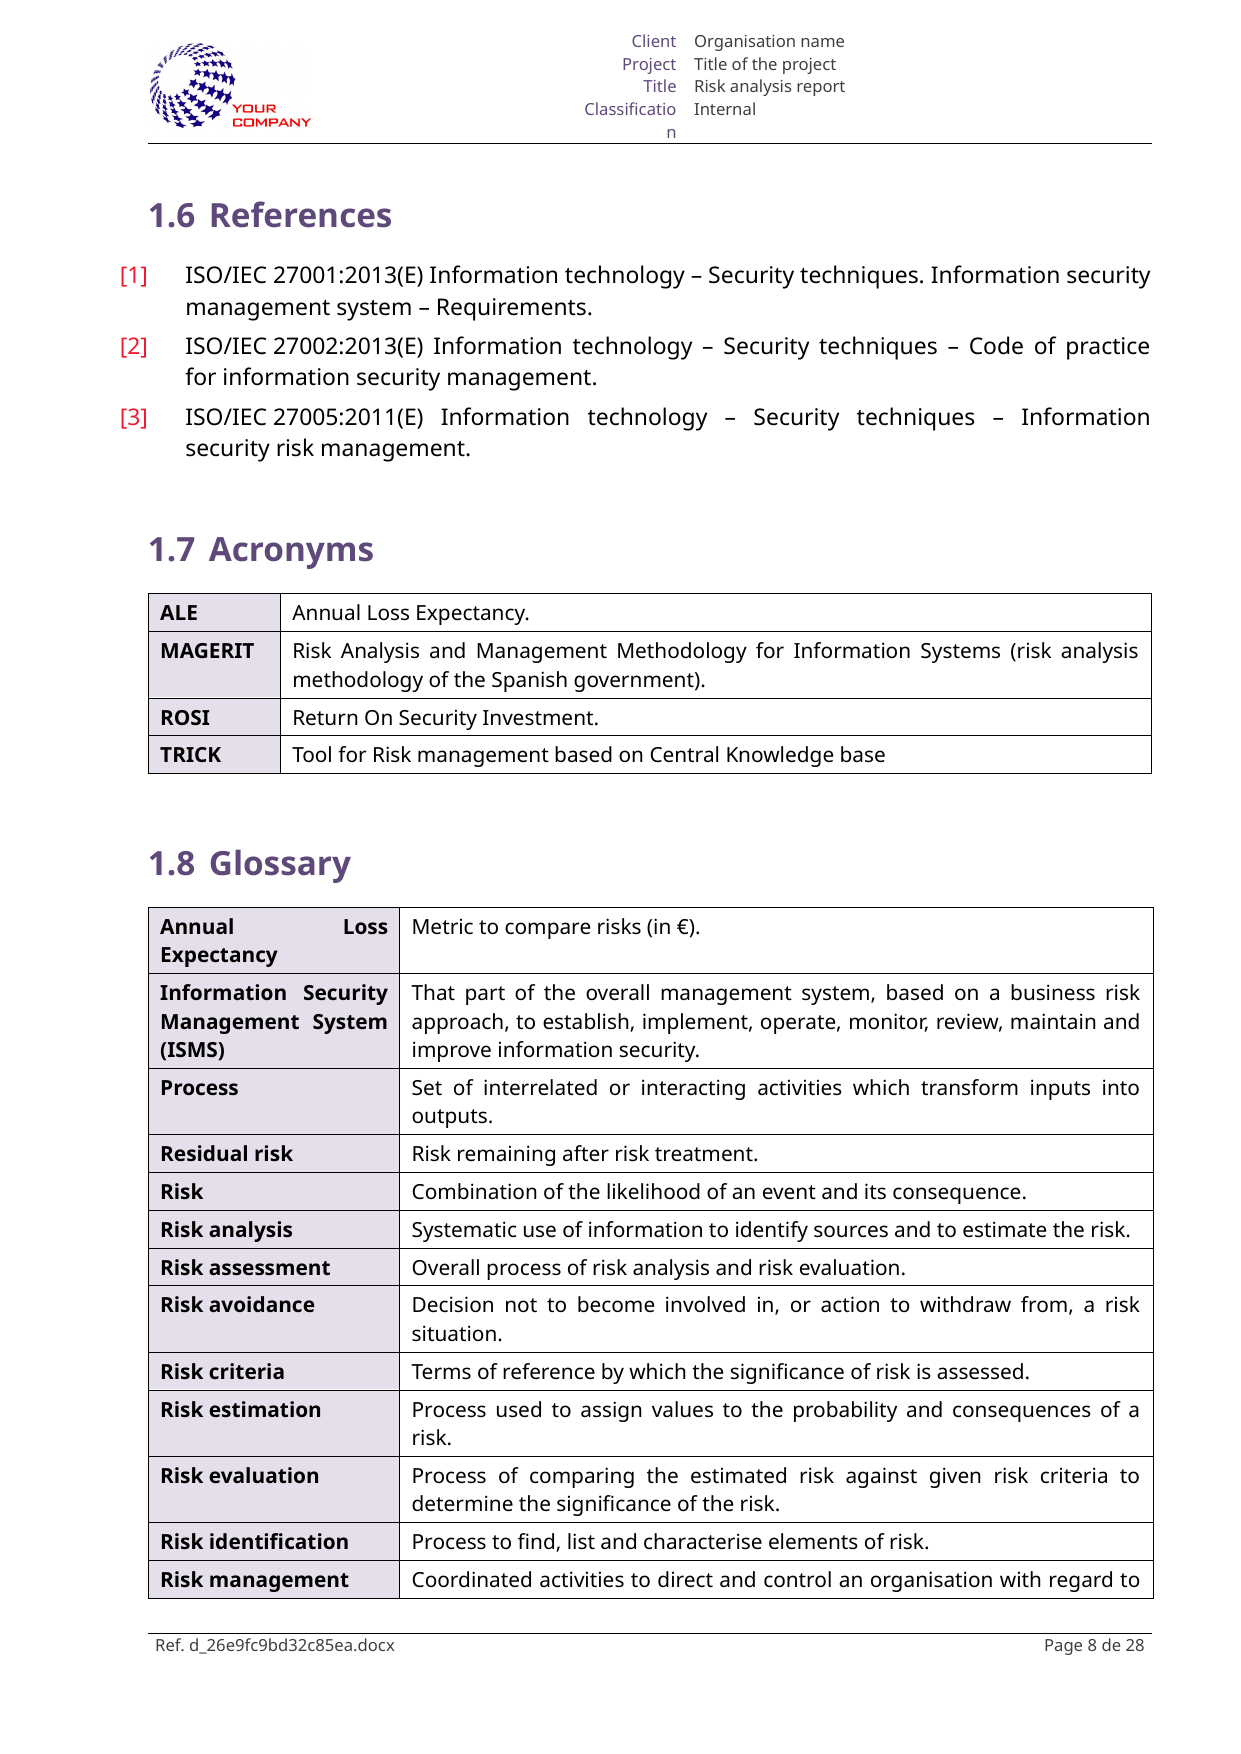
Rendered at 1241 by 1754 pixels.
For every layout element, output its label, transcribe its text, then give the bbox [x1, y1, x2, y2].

list ISO/IEC 27002:2013(E) Information technology – Security techniques – Code of practice for information security management. [148, 330, 1152, 393]
table_cell ROSI [149, 699, 280, 735]
table_cell Process used to assign values to the probability and consequences of a risk. [400, 1391, 1153, 1456]
subtitle Acronyms [148, 526, 1152, 571]
subtitle References [148, 192, 1152, 237]
table_cell Tool for Risk management based on Central Knowledge base [281, 736, 1151, 773]
table_cell Risk criteria [149, 1353, 399, 1389]
table_cell Coordinated activities to direct and control an organisation with regard to risk. [400, 1561, 1153, 1598]
table_header Metric to compare risks (in €). [400, 908, 1153, 973]
table_cell Overall process of risk analysis and risk evaluation. [400, 1249, 1153, 1285]
table_cell Process to find, list and characterise elements of risk. [400, 1523, 1153, 1560]
table_cell Set of interrelated or interacting activities which transform inputs into outputs. [400, 1069, 1153, 1134]
table_cell Risk analysis [149, 1211, 399, 1248]
table_cell Information Security Management System (ISMS) [149, 974, 399, 1068]
table_cell That part of the overall management system, based on a business risk approach, to establish, implement, operate, monitor, review, maintain and improve information security. [400, 974, 1153, 1068]
list ISO/IEC 27005:2011(E) Information technology – Security techniques – Information security risk management. [148, 401, 1152, 463]
table_cell Risk [149, 1173, 399, 1210]
table_cell Risk avoidance [149, 1286, 399, 1352]
table_cell Risk management [149, 1561, 399, 1598]
table_header Annual Loss Expectancy. [281, 594, 1151, 631]
table_cell Risk Analysis and Management Methodology for Information Systems (risk analysis methodology of the Spanish government). [281, 632, 1151, 697]
list ISO/IEC 27001:2013(E) Information technology – Security techniques. Information security management system – Requirements. [148, 259, 1152, 322]
table_cell Terms of reference by which the significance of risk is assessed. [400, 1353, 1153, 1389]
table_header Annual Loss Expectancy [149, 908, 399, 973]
table_cell Risk estimation [149, 1391, 399, 1456]
picture [147, 42, 313, 131]
table_cell Residual risk [149, 1135, 399, 1172]
table_cell Risk assessment [149, 1249, 399, 1285]
table_cell Risk evaluation [149, 1457, 399, 1522]
table_cell Process [149, 1069, 399, 1134]
table_cell TRICK [149, 736, 280, 773]
table_cell Decision not to become involved in, or action to withdraw from, a risk situation. [400, 1286, 1153, 1352]
table_cell Systematic use of information to identify sources and to estimate the risk. [400, 1211, 1153, 1248]
table_cell Risk identification [149, 1523, 399, 1560]
table_cell MAGERIT [149, 632, 280, 697]
table_cell Risk remaining after risk treatment. [400, 1135, 1153, 1172]
table_header ALE [149, 594, 280, 631]
subtitle Glossary [148, 840, 1152, 885]
table_cell Return On Security Investment. [281, 699, 1151, 735]
table_cell Combination of the likelihood of an event and its consequence. [400, 1173, 1153, 1210]
table_cell Process of comparing the estimated risk against given risk criteria to determine the significance of the risk. [400, 1457, 1153, 1522]
